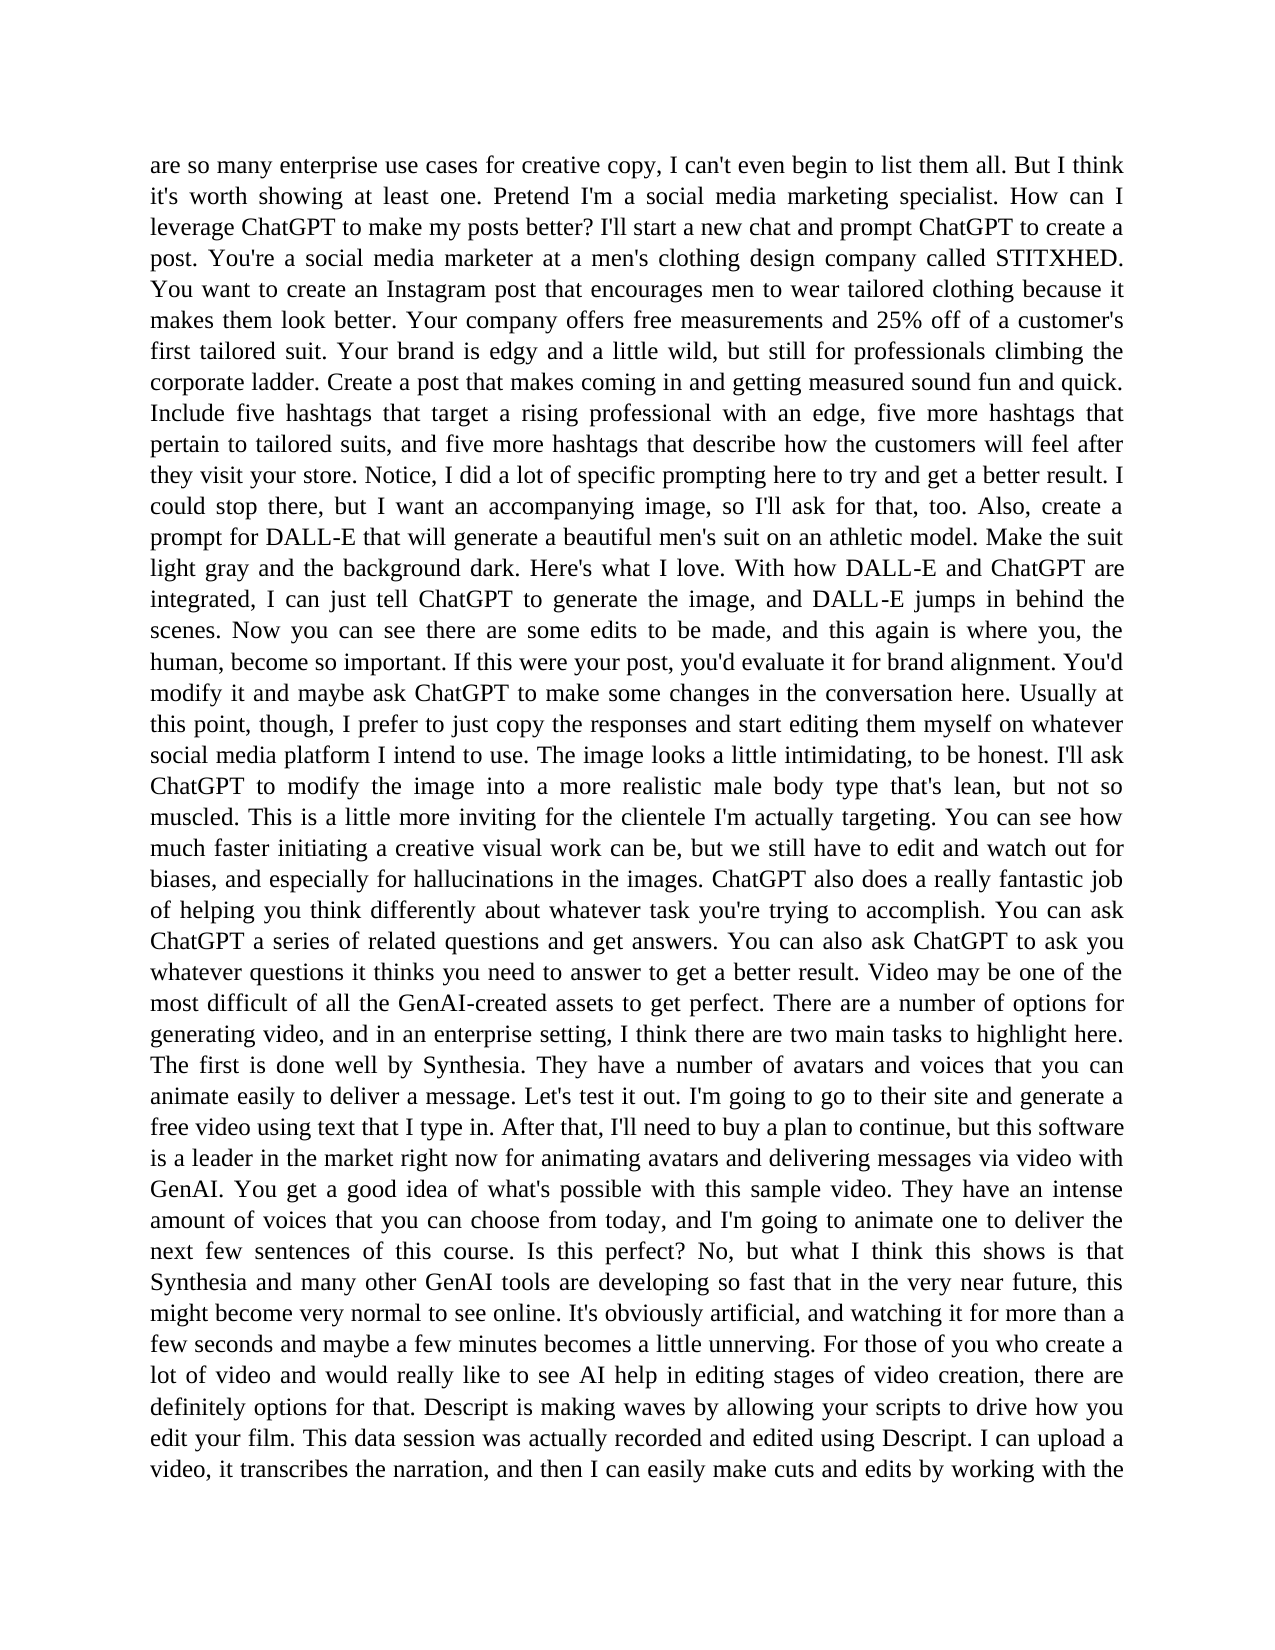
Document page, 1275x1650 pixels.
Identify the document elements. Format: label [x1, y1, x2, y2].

text [150, 150, 1125, 1482]
